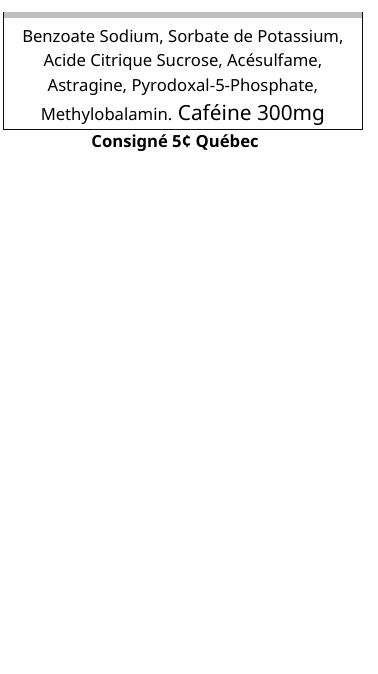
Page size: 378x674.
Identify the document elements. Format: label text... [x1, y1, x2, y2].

text Consigné 5¢ Québec [3, 130, 347, 152]
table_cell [4, 18, 362, 129]
